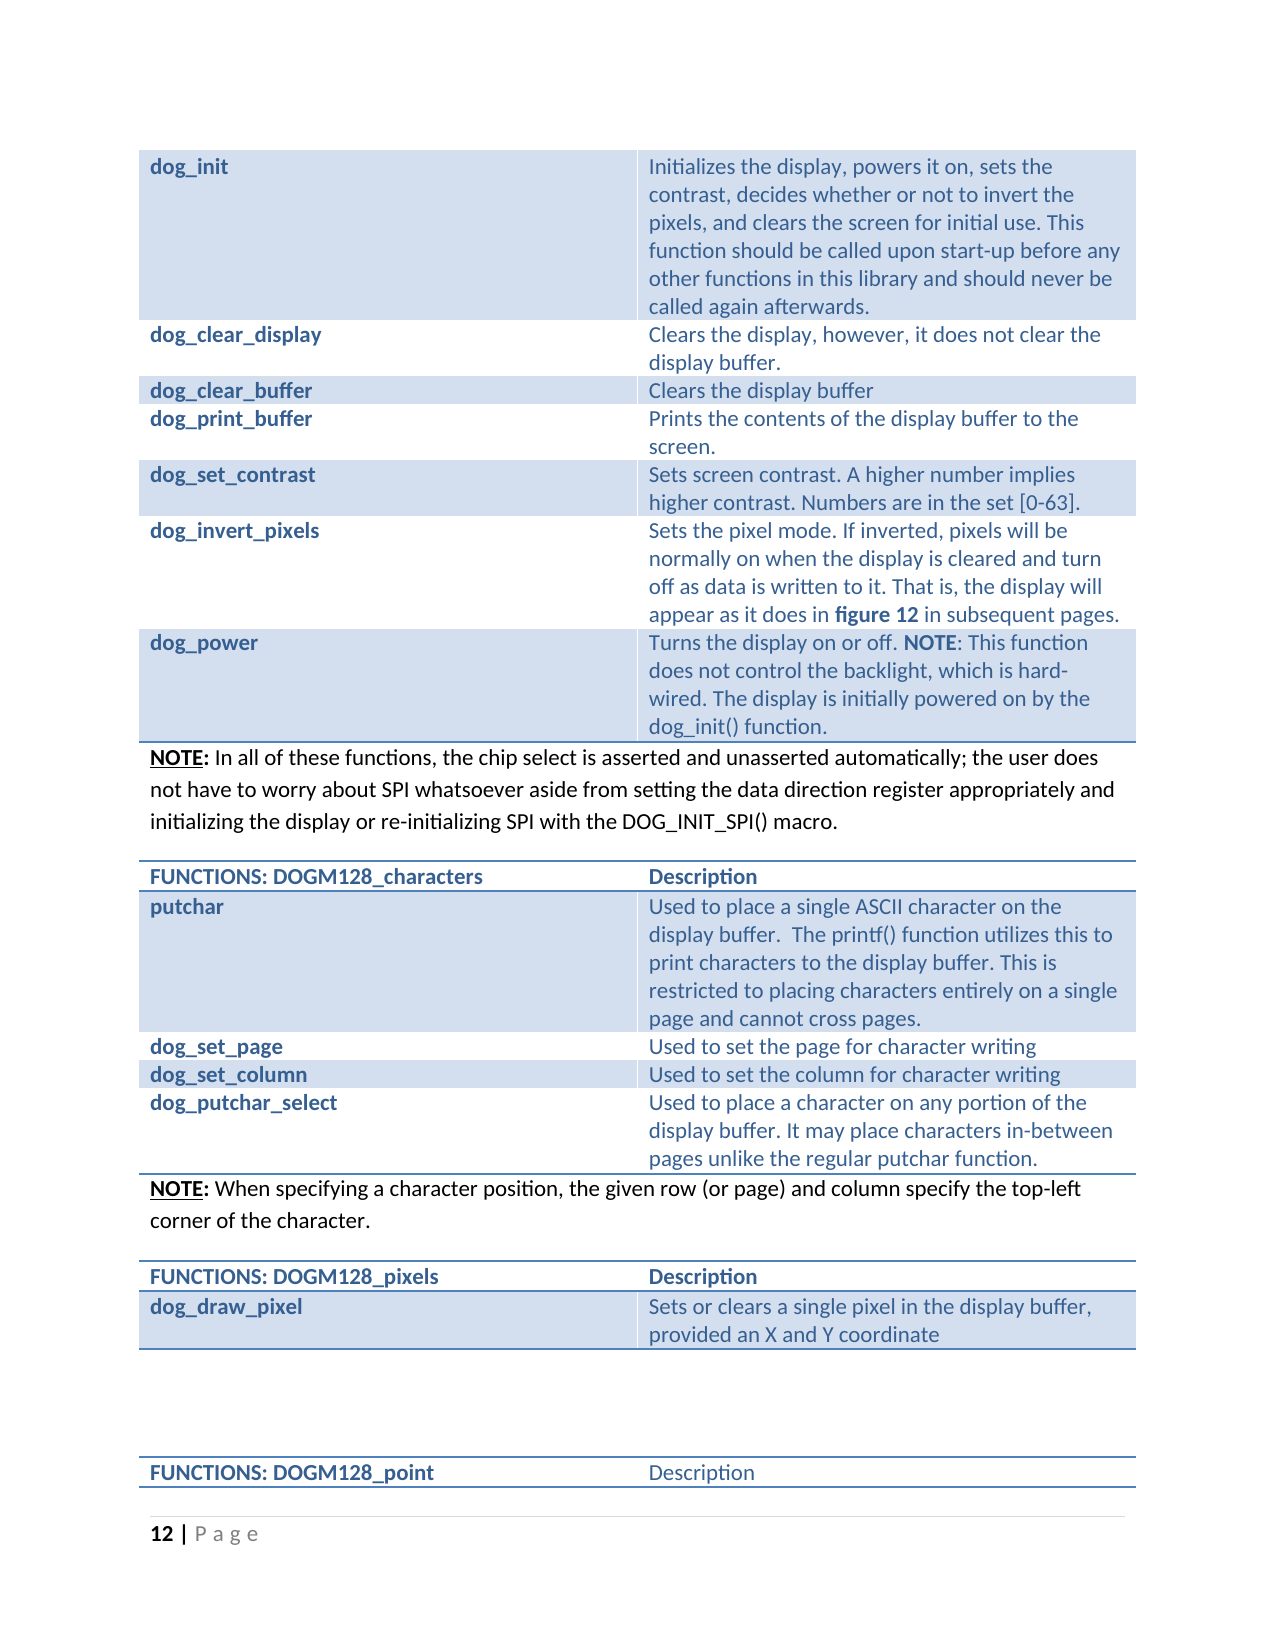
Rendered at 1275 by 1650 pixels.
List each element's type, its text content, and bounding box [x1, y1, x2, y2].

text NOTE: When specifying a character position, the given row (or page) and column specify the top-left corner of the character. [150, 1175, 1125, 1235]
text NOTE: In all of these functions, the chip select is asserted and unasserted automatically; the user does not have to worry about SPI whatsoever aside from setting the data direction register appropriately and initializing the display or re-initializing SPI with the DOG_INIT_SPI() macro. [150, 743, 1125, 835]
table_cell dog_set_column [139, 1060, 637, 1088]
table_header Description [638, 862, 1136, 890]
table_cell dog_init [139, 150, 637, 320]
table_cell Turns the display on or off. NOTE: This function does not control the backlight, which is hard-wired. The display is initially powered on by the dog_init() function. [638, 629, 1136, 741]
table_header Description [638, 1458, 1136, 1486]
table_header FUNCTIONS: DOGM128_pixels [139, 1262, 637, 1290]
table_cell Clears the display buffer [638, 376, 1136, 404]
table_cell dog_set_contrast [139, 460, 637, 516]
table_cell putchar [139, 892, 637, 1032]
table_cell Clears the display, however, it does not clear the display buffer. [638, 320, 1136, 376]
table_cell dog_set_page [139, 1032, 637, 1060]
table_cell Used to place a character on any portion of the display buffer. It may place characters in-between pages unlike the regular putchar function. [638, 1088, 1136, 1172]
table_cell Sets the pixel mode. If inverted, pixels will be normally on when the display is cleared and turn off as data is written to it. That is, the display will appear as it does in figure 12 in subsequent pages. [638, 516, 1136, 628]
table_cell Initializes the display, powers it on, sets the contrast, decides whether or not to invert the pixels, and clears the screen for initial use. This function should be called upon start-up before any other functions in this library and should never be called again afterwards. [638, 150, 1136, 320]
table_header FUNCTIONS: DOGM128_characters [139, 862, 637, 890]
table_cell dog_power [139, 629, 637, 741]
table_cell dog_draw_pixel [139, 1292, 637, 1348]
table_header Description [638, 1262, 1136, 1290]
table_cell dog_print_buffer [139, 404, 637, 460]
table_cell Sets screen contrast. A higher number implies higher contrast. Numbers are in the set [0-63]. [638, 460, 1136, 516]
table_cell dog_putchar_select [139, 1088, 637, 1172]
table_cell Prints the contents of the display buffer to the screen. [638, 404, 1136, 460]
table_cell dog_clear_display [139, 320, 637, 376]
table_cell Used to set the page for character writing [638, 1032, 1136, 1060]
table_cell Used to place a single ASCII character on the display buffer. The printf() function utilizes this to print characters to the display buffer. This is restricted to placing characters entirely on a single page and cannot cross pages. [638, 892, 1136, 1032]
table_cell dog_invert_pixels [139, 516, 637, 628]
table_cell dog_clear_buffer [139, 376, 637, 404]
table_cell Used to set the column for character writing [638, 1060, 1136, 1088]
table_header FUNCTIONS: DOGM128_point [139, 1458, 637, 1486]
table_cell Sets or clears a single pixel in the display buffer, provided an X and Y coordinate [638, 1292, 1136, 1348]
